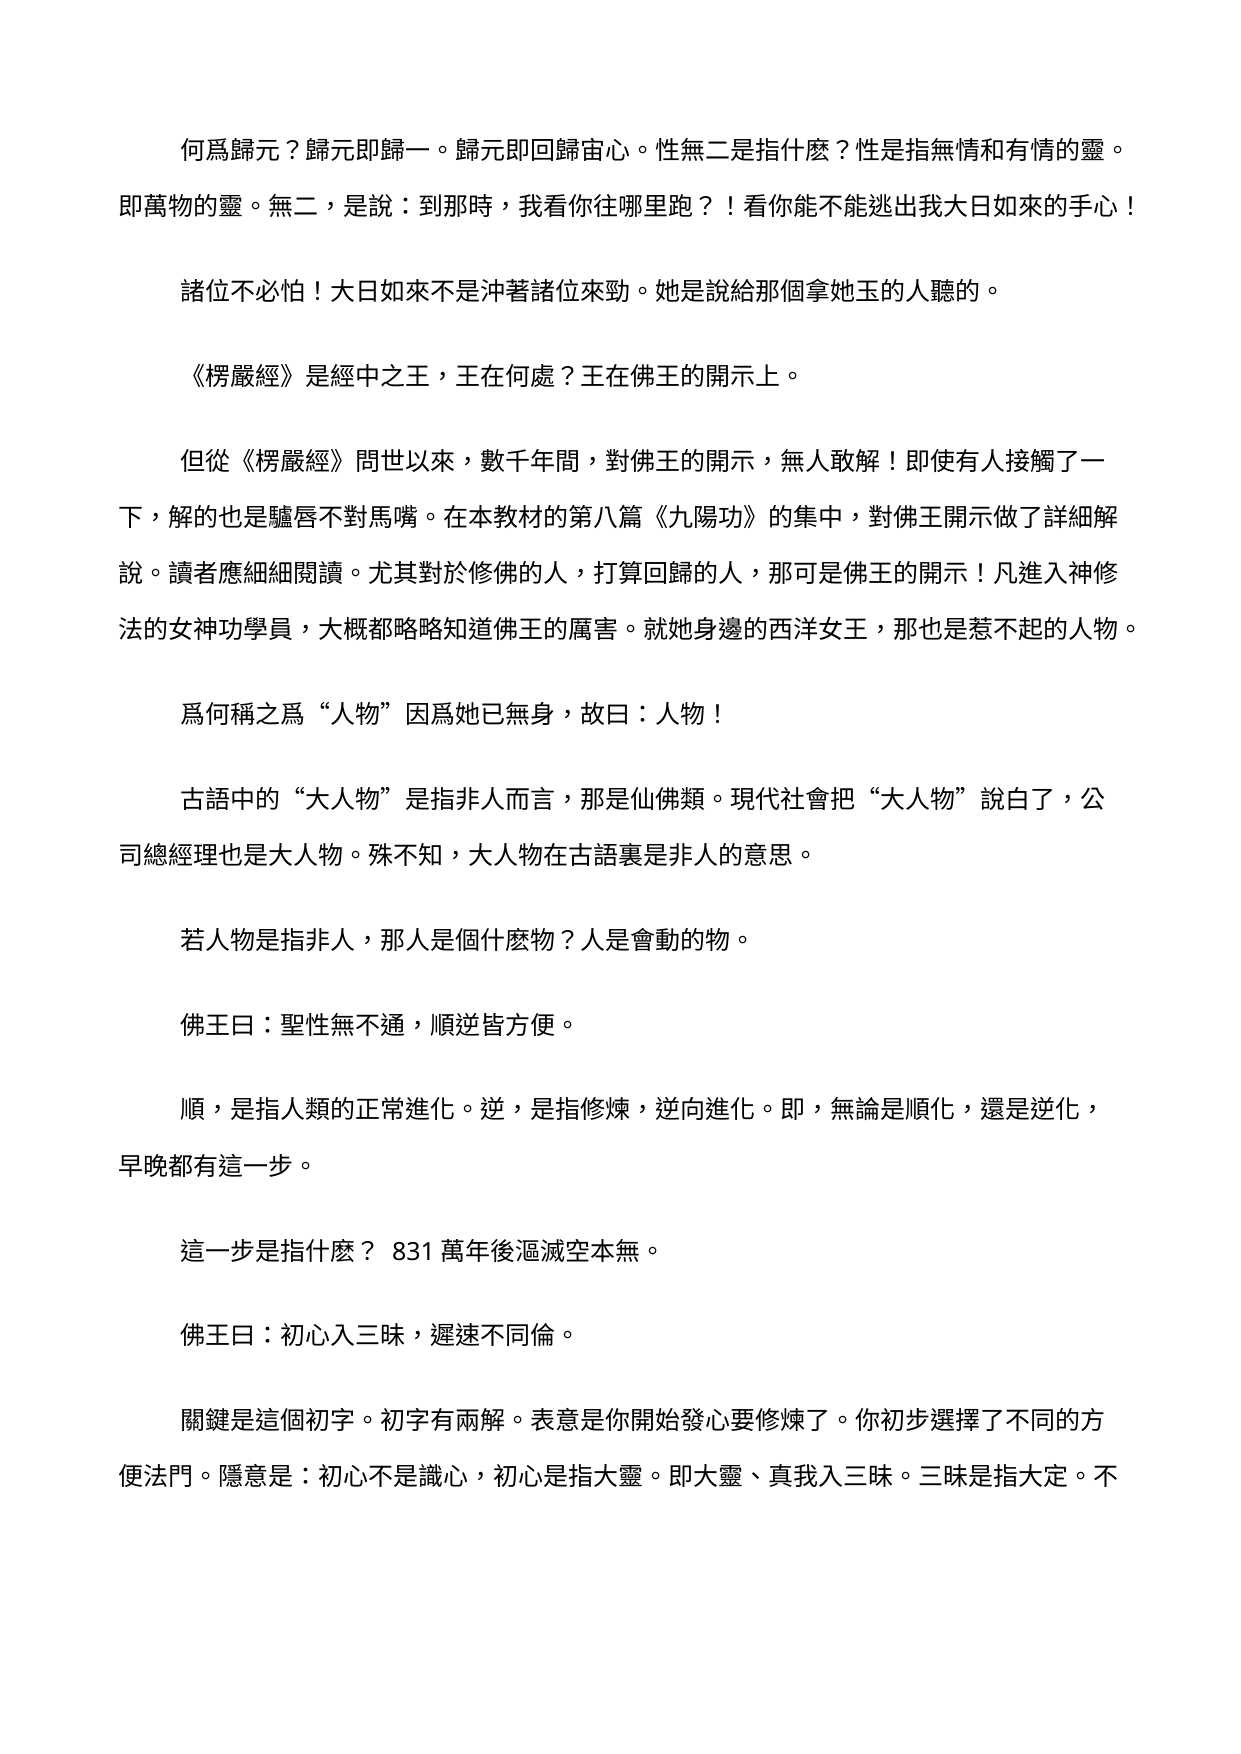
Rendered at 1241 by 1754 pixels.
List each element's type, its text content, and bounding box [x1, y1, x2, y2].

text 諸位不必怕！大日如來不是沖著諸位來勁。她是說給那個拿她玉的人聽的。 [118, 271, 1122, 308]
text 古語中的“大人物”是指非人而言，那是仙佛類。現代社會把“大人物”說白了，公司總經理也是大人物。殊不知，大人物在古語裏是非人的意思。 [118, 779, 1122, 872]
text 若人物是指非人，那人是個什麽物？人是會動的物。 [118, 920, 1122, 957]
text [118, 1400, 1122, 1494]
text 順，是指人類的正常進化。逆，是指修煉，逆向進化。即，無論是順化，還是逆化，早晚都有這一步。 [118, 1089, 1122, 1183]
text 《楞嚴經》是經中之王，王在何處？王在佛王的開示上。 [118, 356, 1122, 393]
text 這一步是指什麽？ 831萬年後漚滅空本無。 [118, 1230, 1122, 1268]
text 佛王曰：聖性無不通，順逆皆方便。 [118, 1004, 1122, 1042]
text 佛王曰：初心入三昧，遲速不同倫。 [118, 1315, 1122, 1353]
text 爲何稱之爲“人物”因爲她已無身，故曰：人物！ [118, 694, 1122, 731]
text 但從《楞嚴經》問世以來，數千年間，對佛王的開示，無人敢解！即使有人接觸了一下，解的也是驢唇不對馬嘴。在本教材的第八篇《九陽功》的集中，對佛王開示做了詳細解說。讀者應細細閱讀。尤其對於修佛的人，打算回歸的人，那可是佛王的開示！凡進入神修法的女神功學員，大概都略略知道佛王的厲害。就她身邊的西洋女王，那也是惹不起的人物。 [118, 440, 1122, 647]
text 何爲歸元？歸元即歸一。歸元即回歸宙心。性無二是指什麽？性是指無情和有情的靈。即萬物的靈。無二，是說：到那時，我看你往哪里跑？！看你能不能逃出我大日如來的手心！ [118, 130, 1122, 223]
